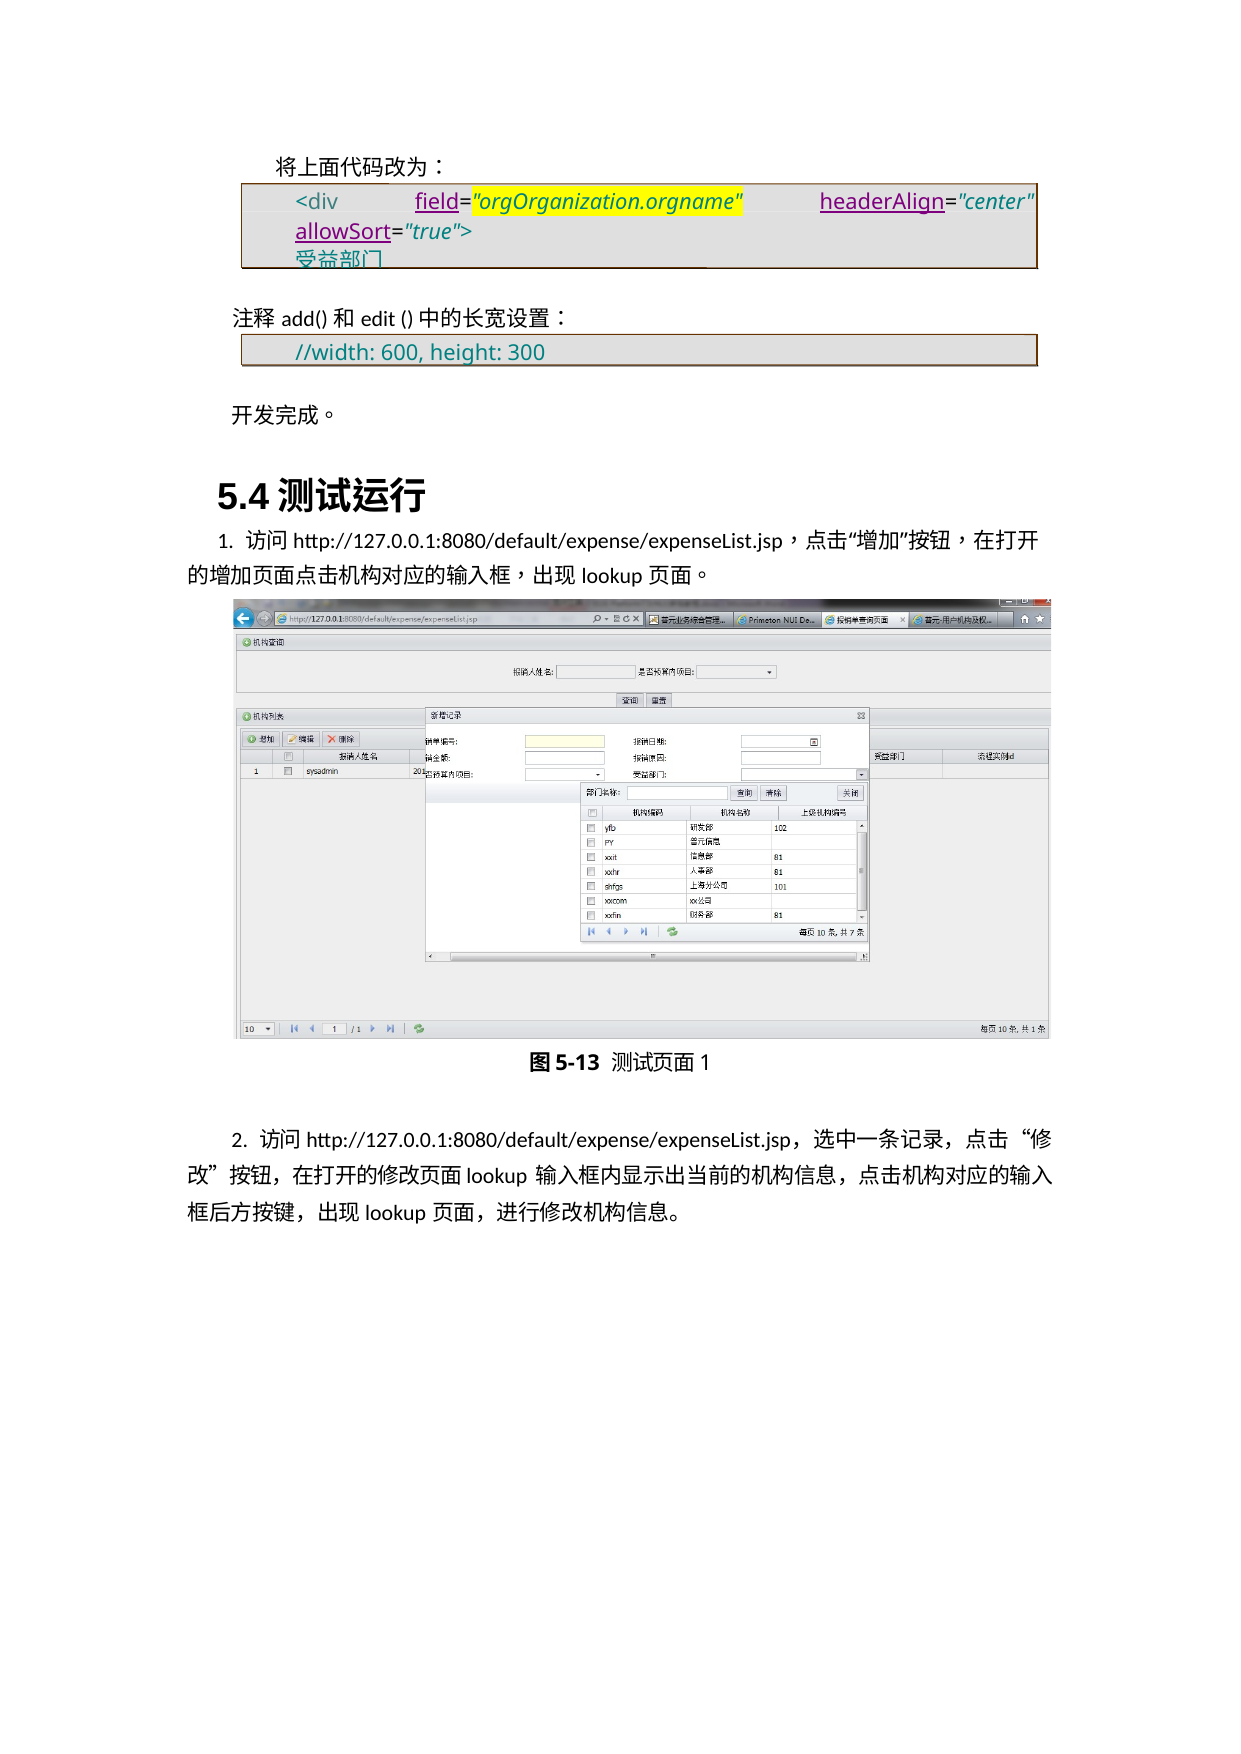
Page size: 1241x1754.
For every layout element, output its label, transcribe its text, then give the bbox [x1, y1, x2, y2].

text 开发完成。 [231, 400, 1111, 430]
subtitle 测试运行 [217, 469, 1111, 520]
list 访问 http://127.0.0.1:8080/default/expense/expenseList.jsp，选中一条记录，点击“修改”按钮，在打开的修改页面 lookup 输入框内显示出当前的机构信息，点击机构对应的输入框后方按键，出现 lookup 页面，进行修改机构信息。 [187, 1122, 1054, 1226]
list 访问 http://127.0.0.1:8080/default/expense/expenseList.jsp，点击“增加”按钮，在打开的增加页面点击机构对应的输入框，出现 lookup 页面。 [187, 526, 1053, 589]
picture [233, 599, 1052, 1039]
text 将上面代码改为： [275, 152, 1111, 182]
text 注释 add() 和 edit () 中的长宽设置： [232, 303, 1111, 333]
